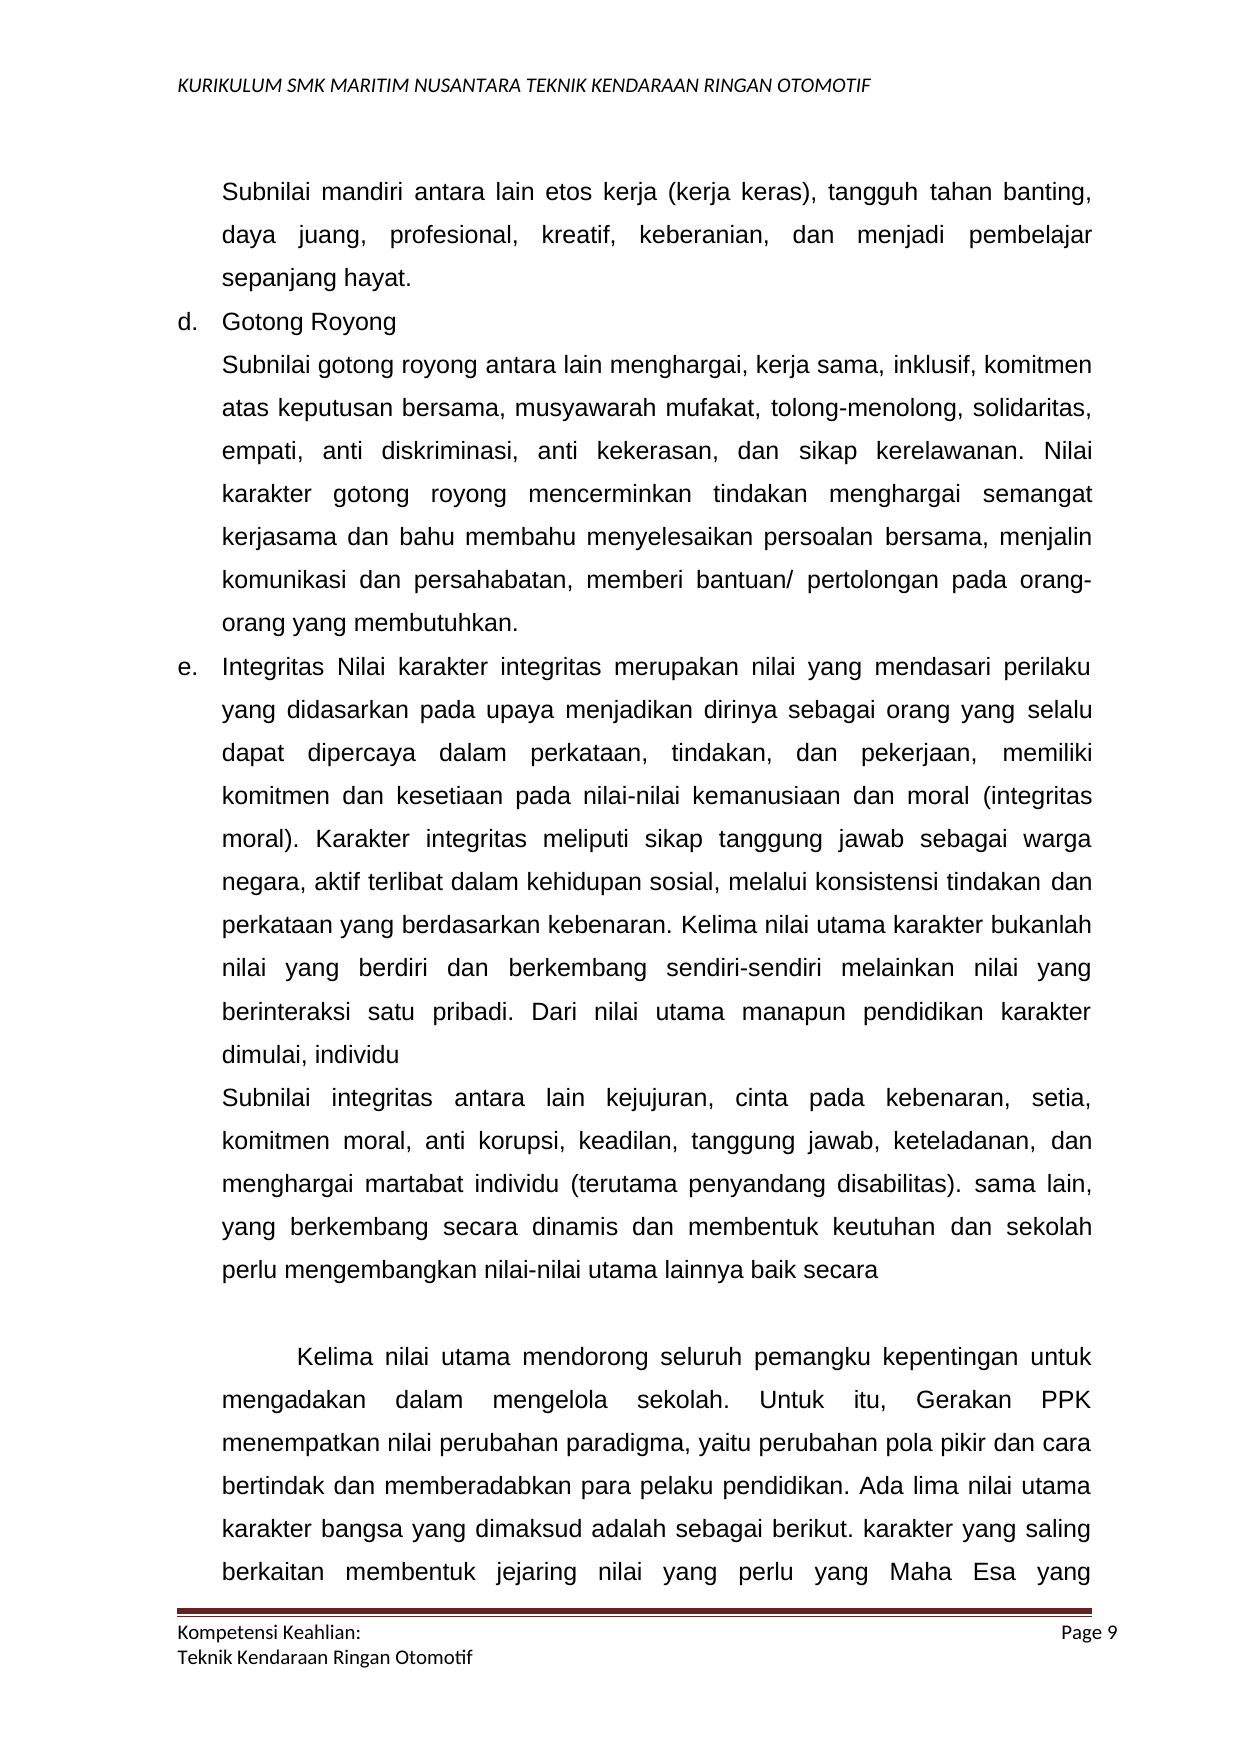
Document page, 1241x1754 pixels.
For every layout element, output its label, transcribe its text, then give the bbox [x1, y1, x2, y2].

list Subnilai mandiri antara lain etos kerja (kerja keras), tangguh tahan banting, daya juang, profesional, kreatif, keberanian, dan menjadi pembelajar sepanjang hayat. [222, 177, 1092, 292]
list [222, 1342, 1092, 1586]
list Subnilai integritas antara lain kejujuran, cinta pada kebenaran, setia, komitmen moral, anti korupsi, keadilan, tanggung jawab, keteladanan, dan menghargai martabat individu (terutama penyandang disabilitas). sama lain, yang berkembang secara dinamis dan membentuk keutuhan dan sekolah perlu mengembangkan nilai-nilai utama lainnya baik secara [222, 1083, 1092, 1284]
list Gotong Royong [177, 307, 1092, 335]
list Integritas Nilai karakter integritas merupakan nilai yang mendasari perilaku yang didasarkan pada upaya menjadikan dirinya sebagai orang yang selalu dapat dipercaya dalam perkataan, tindakan, dan pekerjaan, memiliki komitmen dan kesetiaan pada nilai-nilai kemanusiaan dan moral (integritas moral). Karakter integritas meliputi sikap tanggung jawab sebagai warga negara, aktif terlibat dalam kehidupan sosial, melalui konsistensi tindakan dan perkataan yang berdasarkan kebenaran. Kelima nilai utama karakter bukanlah nilai yang berdiri dan berkembang sendiri-sendiri melainkan nilai yang berinteraksi satu pribadi. Dari nilai utama manapun pendidikan karakter dimulai, individu [177, 652, 1092, 1068]
list Subnilai gotong royong antara lain menghargai, kerja sama, inklusif, komitmen atas keputusan bersama, musyawarah mufakat, tolong-menolong, solidaritas, empati, anti diskriminasi, anti kekerasan, dan sikap kerelawanan. Nilai karakter gotong royong mencerminkan tindakan menghargai semangat kerjasama dan bahu membahu menyelesaikan persoalan bersama, menjalin komunikasi dan persahabatan, memberi bantuan/ pertolongan pada orang-orang yang membutuhkan. [222, 350, 1092, 637]
